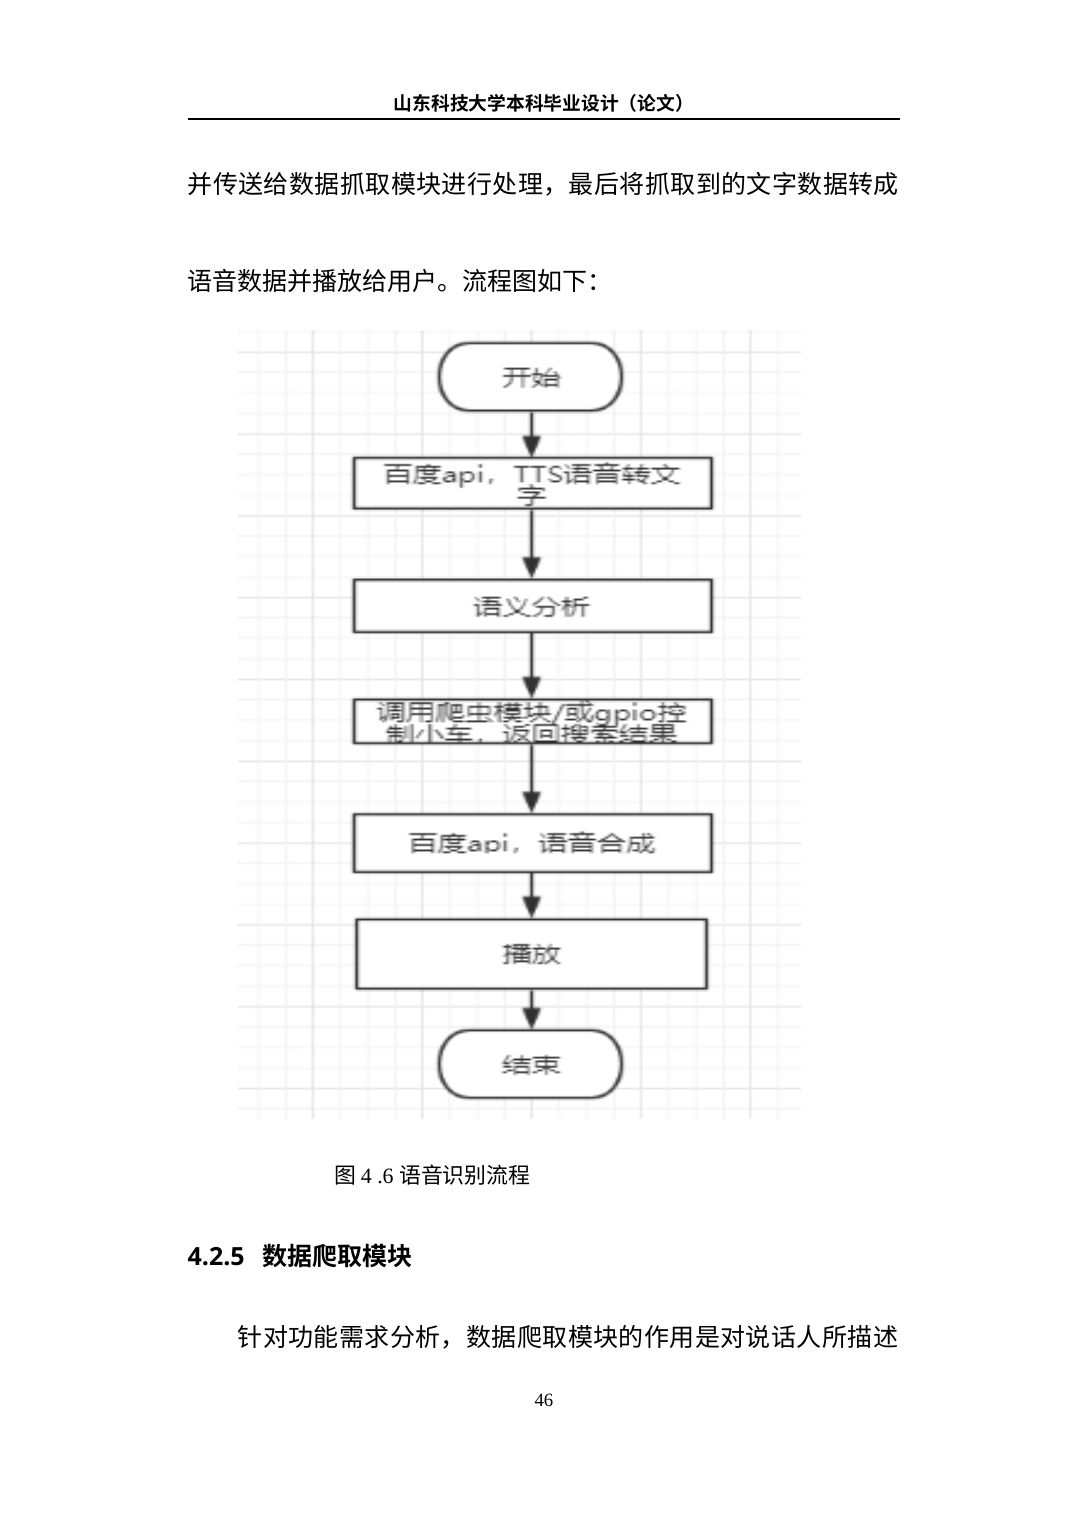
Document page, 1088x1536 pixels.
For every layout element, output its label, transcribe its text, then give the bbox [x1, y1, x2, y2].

picture [237, 330, 801, 1119]
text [187, 1303, 900, 1368]
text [187, 150, 900, 312]
list 数据爬取模块 [187, 1222, 900, 1287]
text 图4 .6 语音识别流程 [187, 1157, 900, 1190]
